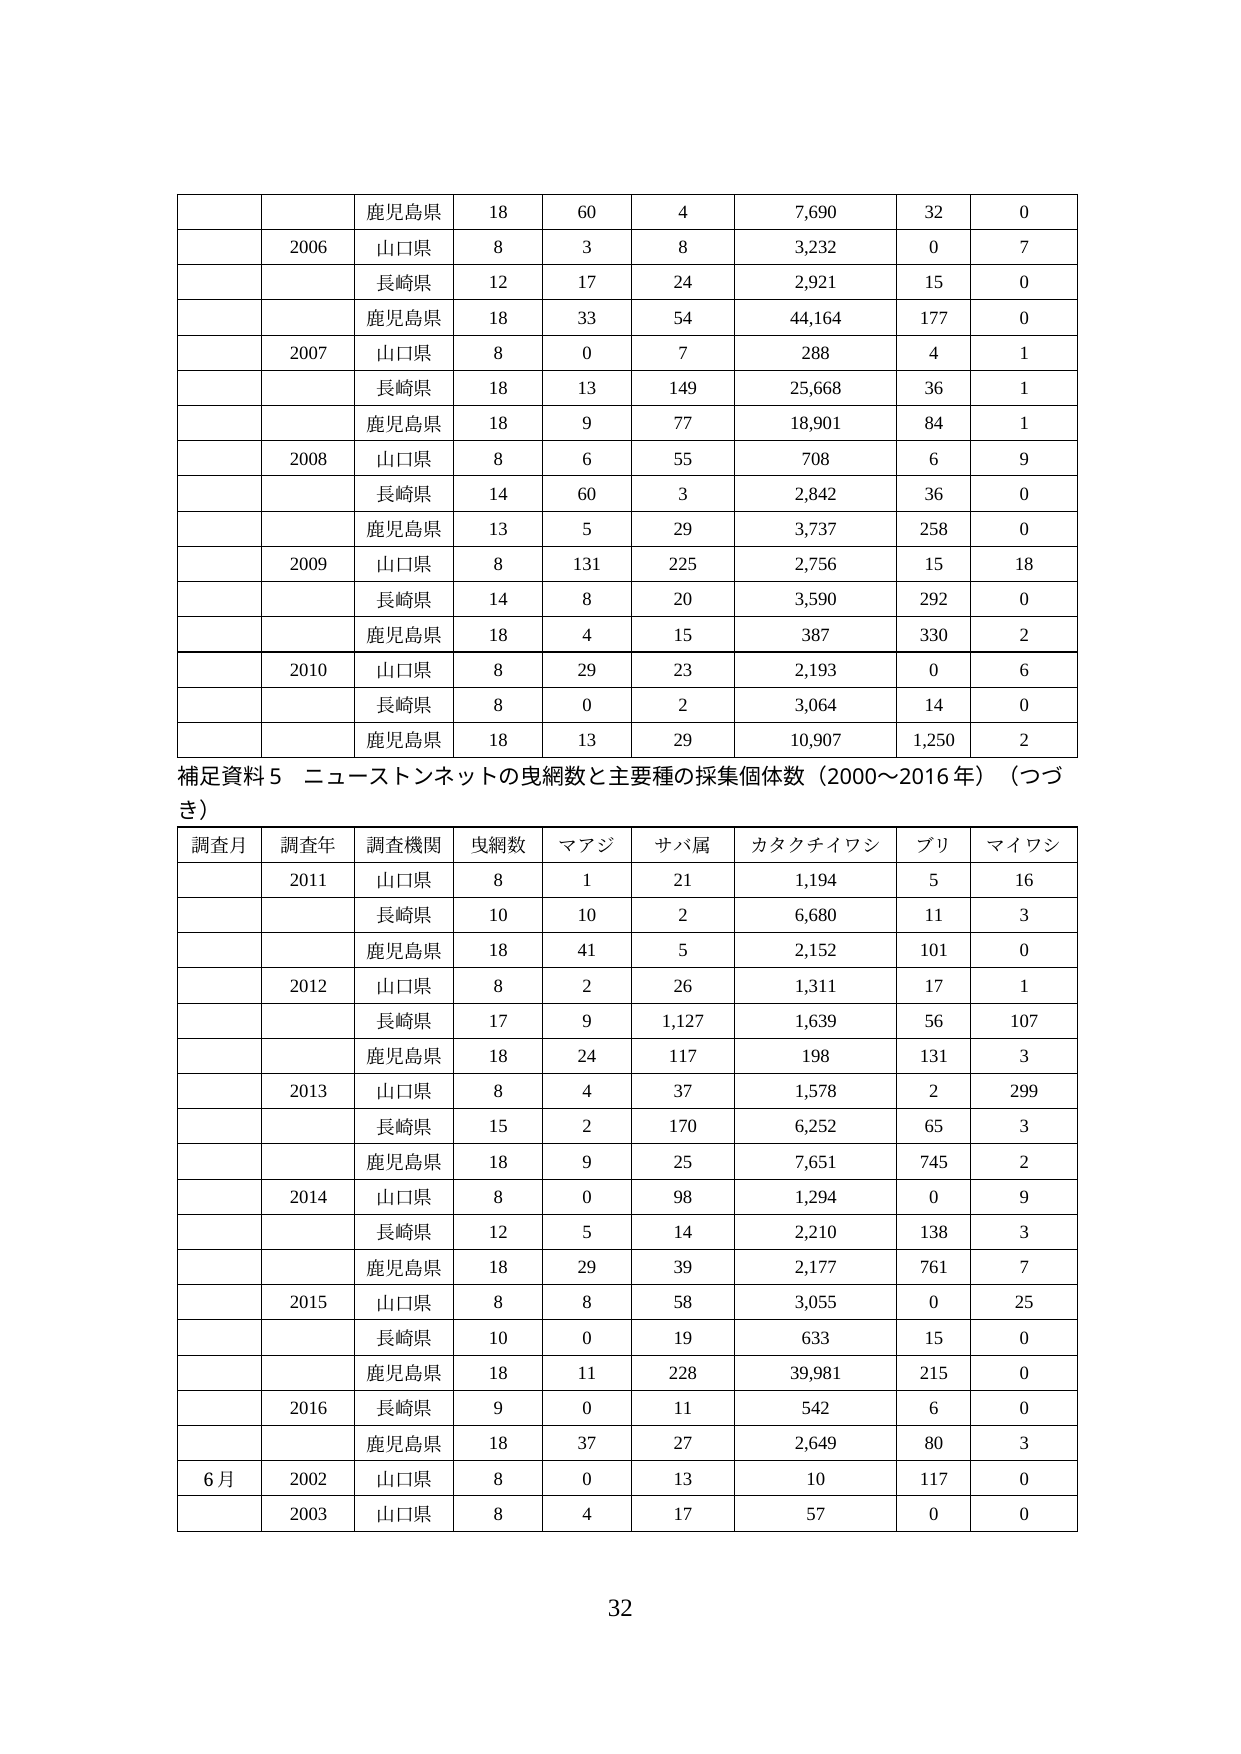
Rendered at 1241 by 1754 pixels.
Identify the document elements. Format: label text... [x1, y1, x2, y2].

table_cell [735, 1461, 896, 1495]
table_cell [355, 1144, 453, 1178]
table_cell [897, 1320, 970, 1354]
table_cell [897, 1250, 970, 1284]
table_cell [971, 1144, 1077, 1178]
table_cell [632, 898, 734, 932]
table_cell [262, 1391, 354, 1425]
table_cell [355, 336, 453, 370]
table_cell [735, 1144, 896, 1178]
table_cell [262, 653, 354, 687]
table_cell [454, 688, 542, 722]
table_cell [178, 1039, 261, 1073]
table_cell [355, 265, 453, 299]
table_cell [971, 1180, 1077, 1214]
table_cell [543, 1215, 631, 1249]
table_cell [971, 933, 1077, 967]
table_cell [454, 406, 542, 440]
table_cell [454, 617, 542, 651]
table_cell 18 [454, 195, 542, 229]
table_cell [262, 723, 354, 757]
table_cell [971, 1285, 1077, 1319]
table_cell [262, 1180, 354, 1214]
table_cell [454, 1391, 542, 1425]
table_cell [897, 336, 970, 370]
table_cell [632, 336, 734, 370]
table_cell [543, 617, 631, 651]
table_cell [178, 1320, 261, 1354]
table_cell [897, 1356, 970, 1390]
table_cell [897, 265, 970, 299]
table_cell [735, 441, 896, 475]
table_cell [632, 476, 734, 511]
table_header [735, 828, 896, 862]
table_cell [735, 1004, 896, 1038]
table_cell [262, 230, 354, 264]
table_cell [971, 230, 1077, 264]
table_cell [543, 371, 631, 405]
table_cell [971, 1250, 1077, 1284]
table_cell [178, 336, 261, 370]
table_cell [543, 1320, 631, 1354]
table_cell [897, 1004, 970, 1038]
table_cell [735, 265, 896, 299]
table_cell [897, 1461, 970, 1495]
table_cell [178, 195, 261, 229]
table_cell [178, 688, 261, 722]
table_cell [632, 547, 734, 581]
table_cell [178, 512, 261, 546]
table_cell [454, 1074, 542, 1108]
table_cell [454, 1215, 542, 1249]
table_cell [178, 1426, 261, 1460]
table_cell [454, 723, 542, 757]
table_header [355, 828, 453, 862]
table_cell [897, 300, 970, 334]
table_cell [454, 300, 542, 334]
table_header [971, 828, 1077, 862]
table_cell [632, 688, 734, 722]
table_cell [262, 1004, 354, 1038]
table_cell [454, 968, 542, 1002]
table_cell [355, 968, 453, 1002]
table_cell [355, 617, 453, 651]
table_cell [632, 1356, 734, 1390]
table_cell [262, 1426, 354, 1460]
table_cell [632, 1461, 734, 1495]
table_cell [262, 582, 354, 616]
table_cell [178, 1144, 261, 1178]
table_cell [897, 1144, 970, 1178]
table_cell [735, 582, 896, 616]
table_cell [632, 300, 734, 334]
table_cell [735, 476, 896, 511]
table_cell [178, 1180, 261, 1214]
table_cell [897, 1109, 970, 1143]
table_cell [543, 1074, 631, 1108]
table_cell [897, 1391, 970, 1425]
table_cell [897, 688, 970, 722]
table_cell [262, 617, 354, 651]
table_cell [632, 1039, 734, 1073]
table_cell [262, 195, 354, 229]
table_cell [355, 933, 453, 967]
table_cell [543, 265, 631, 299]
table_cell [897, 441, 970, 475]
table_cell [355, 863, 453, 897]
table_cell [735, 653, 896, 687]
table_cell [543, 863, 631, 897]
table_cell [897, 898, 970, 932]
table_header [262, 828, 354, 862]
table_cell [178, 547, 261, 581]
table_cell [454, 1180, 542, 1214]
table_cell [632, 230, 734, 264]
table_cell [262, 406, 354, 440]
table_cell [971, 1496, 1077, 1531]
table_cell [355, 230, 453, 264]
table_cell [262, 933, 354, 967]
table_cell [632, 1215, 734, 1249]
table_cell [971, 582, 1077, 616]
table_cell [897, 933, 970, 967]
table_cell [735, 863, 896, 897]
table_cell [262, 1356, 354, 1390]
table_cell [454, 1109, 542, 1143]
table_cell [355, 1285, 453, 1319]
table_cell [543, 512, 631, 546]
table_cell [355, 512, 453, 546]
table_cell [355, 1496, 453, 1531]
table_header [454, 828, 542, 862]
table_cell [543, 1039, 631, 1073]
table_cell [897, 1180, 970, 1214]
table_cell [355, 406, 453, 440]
table_cell 32 [897, 195, 970, 229]
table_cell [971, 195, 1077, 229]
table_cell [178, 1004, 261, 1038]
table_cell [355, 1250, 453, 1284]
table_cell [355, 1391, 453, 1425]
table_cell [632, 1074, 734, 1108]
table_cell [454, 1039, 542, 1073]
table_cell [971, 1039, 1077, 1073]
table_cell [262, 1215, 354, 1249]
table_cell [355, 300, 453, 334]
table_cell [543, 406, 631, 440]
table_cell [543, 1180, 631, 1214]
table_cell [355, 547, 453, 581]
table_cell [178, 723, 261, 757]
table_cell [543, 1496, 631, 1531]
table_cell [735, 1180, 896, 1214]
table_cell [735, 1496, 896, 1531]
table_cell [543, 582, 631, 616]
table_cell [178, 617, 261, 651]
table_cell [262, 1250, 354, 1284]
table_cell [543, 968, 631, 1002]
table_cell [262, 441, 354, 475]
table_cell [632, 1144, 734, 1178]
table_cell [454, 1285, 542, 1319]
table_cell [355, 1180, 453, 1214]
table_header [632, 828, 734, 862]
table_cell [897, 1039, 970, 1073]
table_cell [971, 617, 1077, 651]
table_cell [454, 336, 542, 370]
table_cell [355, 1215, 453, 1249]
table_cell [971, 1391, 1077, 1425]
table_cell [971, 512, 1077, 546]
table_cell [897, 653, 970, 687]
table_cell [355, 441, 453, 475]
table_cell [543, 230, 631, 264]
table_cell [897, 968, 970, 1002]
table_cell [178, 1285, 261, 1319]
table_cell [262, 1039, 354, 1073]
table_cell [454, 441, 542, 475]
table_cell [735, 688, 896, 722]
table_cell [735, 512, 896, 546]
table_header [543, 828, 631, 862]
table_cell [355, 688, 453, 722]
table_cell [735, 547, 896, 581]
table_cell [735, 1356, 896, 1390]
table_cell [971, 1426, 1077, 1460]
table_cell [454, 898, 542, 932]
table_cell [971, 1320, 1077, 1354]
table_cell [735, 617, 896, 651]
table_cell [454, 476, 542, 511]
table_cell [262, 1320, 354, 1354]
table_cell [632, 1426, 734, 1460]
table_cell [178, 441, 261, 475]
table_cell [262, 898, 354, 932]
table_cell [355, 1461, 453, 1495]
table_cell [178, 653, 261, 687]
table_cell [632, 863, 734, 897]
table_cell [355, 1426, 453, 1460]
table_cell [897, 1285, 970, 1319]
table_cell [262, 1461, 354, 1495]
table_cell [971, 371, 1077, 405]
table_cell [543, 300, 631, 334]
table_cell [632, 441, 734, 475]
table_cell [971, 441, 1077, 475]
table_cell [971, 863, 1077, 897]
table_cell 4 [632, 195, 734, 229]
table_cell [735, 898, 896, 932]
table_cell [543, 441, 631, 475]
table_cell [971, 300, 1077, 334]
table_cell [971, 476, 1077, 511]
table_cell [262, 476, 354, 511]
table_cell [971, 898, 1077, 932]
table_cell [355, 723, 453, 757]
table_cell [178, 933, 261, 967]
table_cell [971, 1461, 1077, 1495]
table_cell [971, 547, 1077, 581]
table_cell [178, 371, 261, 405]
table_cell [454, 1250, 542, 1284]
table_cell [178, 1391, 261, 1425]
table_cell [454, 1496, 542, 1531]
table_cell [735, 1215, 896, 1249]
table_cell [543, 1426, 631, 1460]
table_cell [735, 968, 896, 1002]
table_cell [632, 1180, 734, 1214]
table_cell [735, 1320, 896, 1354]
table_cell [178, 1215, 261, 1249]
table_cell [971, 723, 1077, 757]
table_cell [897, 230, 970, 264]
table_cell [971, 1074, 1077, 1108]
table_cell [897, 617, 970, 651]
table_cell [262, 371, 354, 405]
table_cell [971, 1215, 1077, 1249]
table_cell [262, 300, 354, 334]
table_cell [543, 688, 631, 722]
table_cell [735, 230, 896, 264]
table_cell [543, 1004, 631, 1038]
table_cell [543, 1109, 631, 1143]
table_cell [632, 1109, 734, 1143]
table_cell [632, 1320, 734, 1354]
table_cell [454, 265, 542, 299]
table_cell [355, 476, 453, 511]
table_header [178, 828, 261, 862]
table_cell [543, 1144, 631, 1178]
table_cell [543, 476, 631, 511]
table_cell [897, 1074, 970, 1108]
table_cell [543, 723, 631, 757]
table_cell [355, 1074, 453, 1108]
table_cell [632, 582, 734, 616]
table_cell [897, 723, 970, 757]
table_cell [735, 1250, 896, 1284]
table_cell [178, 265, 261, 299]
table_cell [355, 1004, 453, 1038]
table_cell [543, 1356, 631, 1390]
table_cell 鹿児島県 [355, 195, 453, 229]
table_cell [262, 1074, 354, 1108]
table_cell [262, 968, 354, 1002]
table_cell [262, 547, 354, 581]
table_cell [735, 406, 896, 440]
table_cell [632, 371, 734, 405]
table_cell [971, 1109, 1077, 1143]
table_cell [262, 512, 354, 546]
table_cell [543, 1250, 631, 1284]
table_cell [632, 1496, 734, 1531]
table_cell 60 [543, 195, 631, 229]
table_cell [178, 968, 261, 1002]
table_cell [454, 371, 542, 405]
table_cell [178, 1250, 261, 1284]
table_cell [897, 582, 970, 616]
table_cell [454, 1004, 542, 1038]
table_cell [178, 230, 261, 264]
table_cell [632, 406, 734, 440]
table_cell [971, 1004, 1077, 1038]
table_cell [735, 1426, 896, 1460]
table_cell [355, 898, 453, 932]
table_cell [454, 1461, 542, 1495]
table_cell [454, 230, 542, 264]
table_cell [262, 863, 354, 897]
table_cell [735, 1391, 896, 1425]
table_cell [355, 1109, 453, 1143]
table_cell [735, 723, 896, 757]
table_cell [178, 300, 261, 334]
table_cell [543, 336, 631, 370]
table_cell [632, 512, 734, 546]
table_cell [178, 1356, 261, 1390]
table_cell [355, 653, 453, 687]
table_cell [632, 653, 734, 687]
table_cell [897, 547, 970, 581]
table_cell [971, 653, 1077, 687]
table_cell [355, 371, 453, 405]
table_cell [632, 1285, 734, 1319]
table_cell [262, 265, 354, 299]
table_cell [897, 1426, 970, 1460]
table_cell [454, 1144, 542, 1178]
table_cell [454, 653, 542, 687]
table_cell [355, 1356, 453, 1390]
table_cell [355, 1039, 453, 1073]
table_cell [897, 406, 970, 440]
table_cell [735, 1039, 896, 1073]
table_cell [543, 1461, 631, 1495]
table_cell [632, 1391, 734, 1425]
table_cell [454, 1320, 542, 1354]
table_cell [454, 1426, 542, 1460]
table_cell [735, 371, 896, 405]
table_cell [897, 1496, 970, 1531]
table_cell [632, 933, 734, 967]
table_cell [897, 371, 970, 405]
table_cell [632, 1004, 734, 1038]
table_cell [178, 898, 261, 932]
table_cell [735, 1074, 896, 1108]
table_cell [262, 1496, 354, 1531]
text 補足資料5 ニューストンネットの曳網数と主要種の採集個体数（2000～2016年）（つづき） [177, 758, 1063, 826]
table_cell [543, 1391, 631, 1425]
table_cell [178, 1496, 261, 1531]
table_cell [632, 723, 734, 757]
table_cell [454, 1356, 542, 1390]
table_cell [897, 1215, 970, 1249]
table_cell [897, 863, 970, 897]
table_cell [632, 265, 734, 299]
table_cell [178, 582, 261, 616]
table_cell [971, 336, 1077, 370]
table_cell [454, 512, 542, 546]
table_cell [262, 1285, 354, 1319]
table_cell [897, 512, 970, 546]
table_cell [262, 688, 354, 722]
table_cell 7,690 [735, 195, 896, 229]
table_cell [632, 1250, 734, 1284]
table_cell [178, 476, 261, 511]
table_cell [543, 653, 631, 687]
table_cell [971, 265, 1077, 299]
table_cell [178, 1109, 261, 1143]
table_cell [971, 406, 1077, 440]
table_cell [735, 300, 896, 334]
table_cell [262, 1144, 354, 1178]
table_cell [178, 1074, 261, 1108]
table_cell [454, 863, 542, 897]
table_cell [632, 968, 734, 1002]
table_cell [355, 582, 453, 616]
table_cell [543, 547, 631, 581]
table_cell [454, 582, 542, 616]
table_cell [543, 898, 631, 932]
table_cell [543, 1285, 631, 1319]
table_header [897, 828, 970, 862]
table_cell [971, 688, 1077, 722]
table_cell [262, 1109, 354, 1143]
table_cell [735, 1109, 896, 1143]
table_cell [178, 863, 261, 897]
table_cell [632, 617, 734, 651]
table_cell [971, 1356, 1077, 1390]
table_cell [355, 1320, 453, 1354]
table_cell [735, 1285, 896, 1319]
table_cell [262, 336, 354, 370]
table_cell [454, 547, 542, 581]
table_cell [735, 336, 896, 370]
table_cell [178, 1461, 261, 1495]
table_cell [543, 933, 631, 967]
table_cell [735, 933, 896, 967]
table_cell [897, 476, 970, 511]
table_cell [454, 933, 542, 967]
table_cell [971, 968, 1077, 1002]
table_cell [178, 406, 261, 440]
